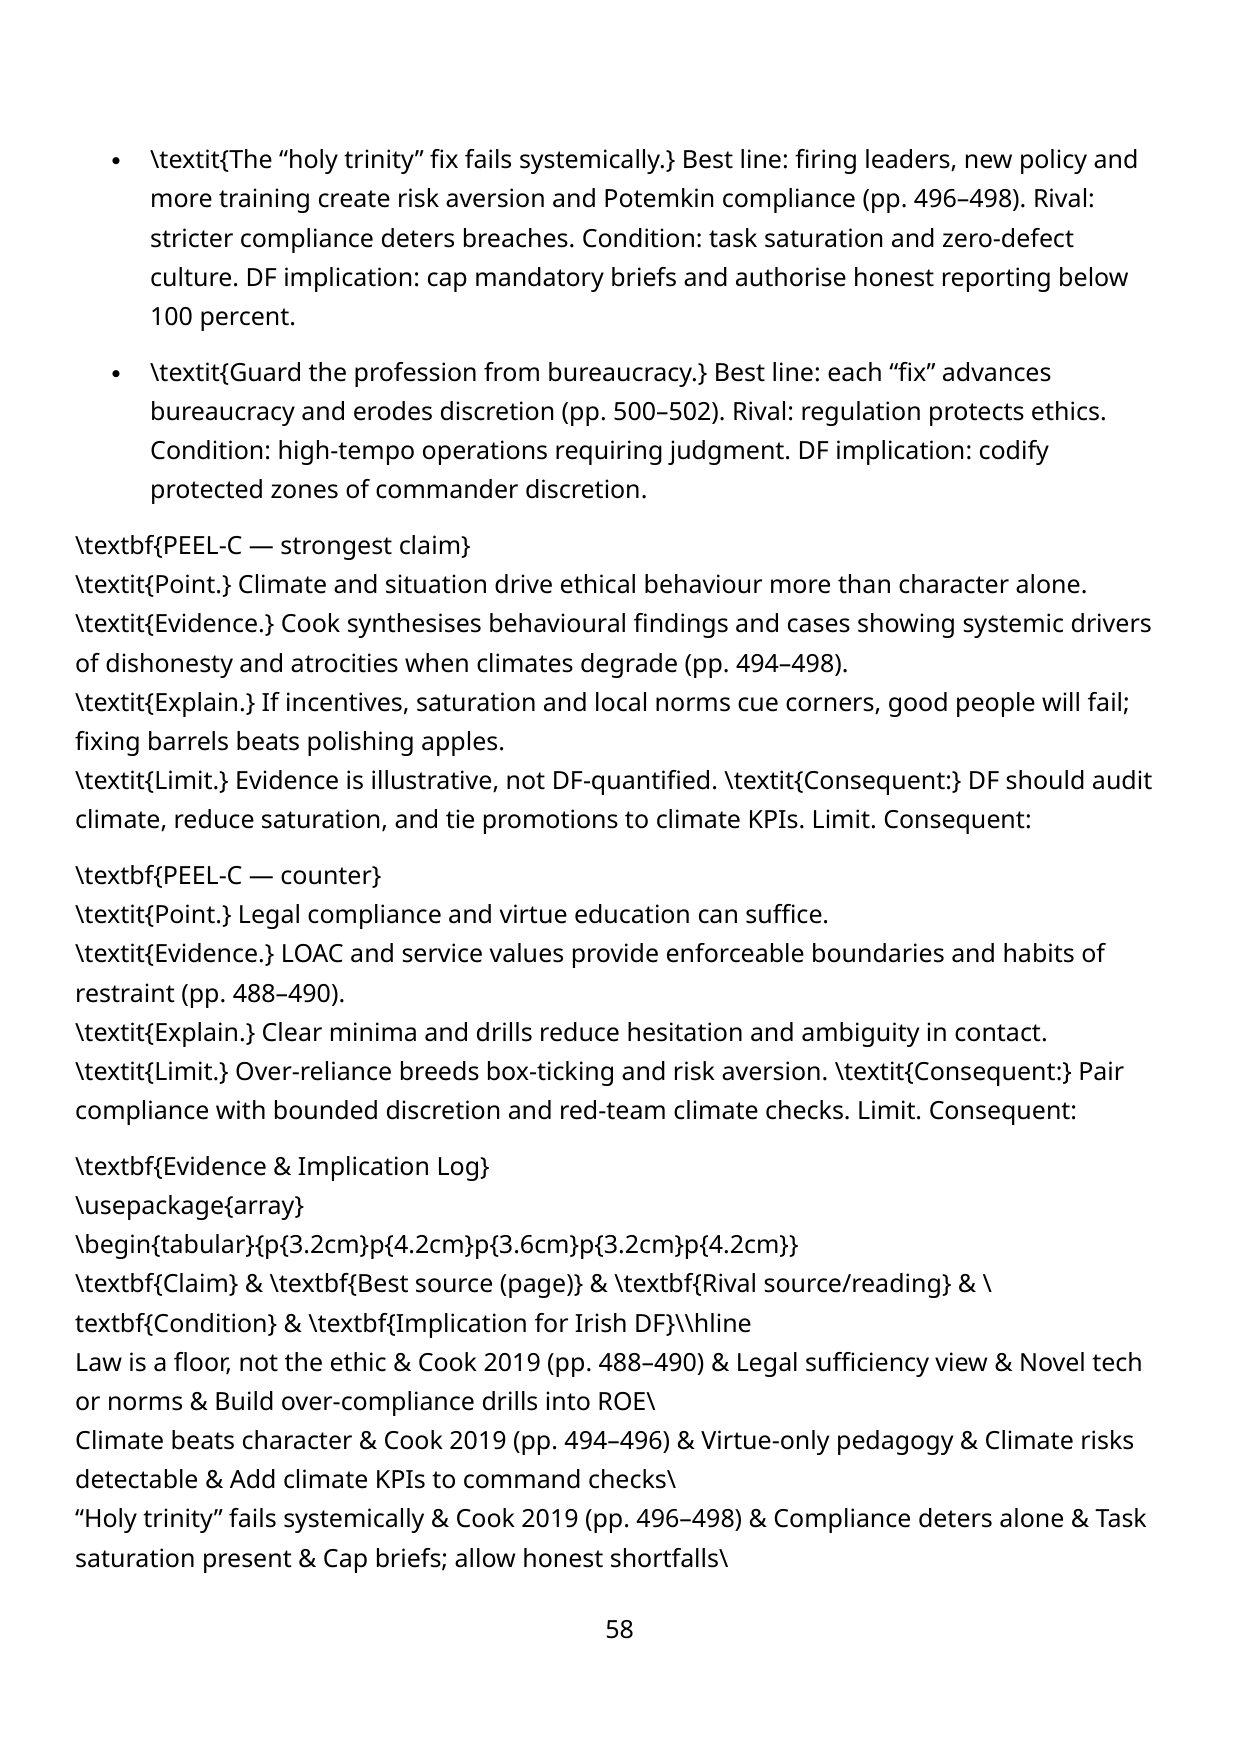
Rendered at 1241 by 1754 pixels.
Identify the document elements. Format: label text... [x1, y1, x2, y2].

list \textit{The “holy trinity” fix fails systemically.} Best line: firing leaders, new policy and more training create risk aversion and Potemkin compliance (pp. 496–498). Rival: stricter compliance deters breaches. Condition: task saturation and zero-defect culture. DF implication: cap mandatory briefs and authorise honest reporting below 100 percent. [112, 142, 1165, 333]
list \textit{Guard the profession from bureaucracy.} Best line: each “fix” advances bureaucracy and erodes discretion (pp. 500–502). Rival: regulation protects ethics. Condition: high-tempo operations requiring judgment. DF implication: codify protected zones of commander discretion. [112, 354, 1165, 506]
text \textbf{PEEL-C — counter} \textit{Point.} Legal compliance and virtue education can suffice. \textit{Evidence.} LOAC and service values provide enforceable boundaries and habits of restraint (pp. 488–490). \textit{Explain.} Clear minima and drills reduce hesitation and ambiguity in contact. \textit{Limit.} Over-reliance breeds box-ticking and risk aversion. \textit{Consequent:} Pair compliance with bounded discretion and red-team climate checks. Limit. Consequent: [75, 858, 1165, 1127]
text \textbf{PEEL-C — strongest claim} \textit{Point.} Climate and situation drive ethical behaviour more than character alone. \textit{Evidence.} Cook synthesises behavioural findings and cases showing systemic drivers of dishonesty and atrocities when climates degrade (pp. 494–498). \textit{Explain.} If incentives, saturation and local norms cue corners, good people will fail; fixing barrels beats polishing apples. \textit{Limit.} Evidence is illustrative, not DF-quantified. \textit{Consequent:} DF should audit climate, reduce saturation, and tie promotions to climate KPIs. Limit. Consequent: [75, 528, 1165, 836]
